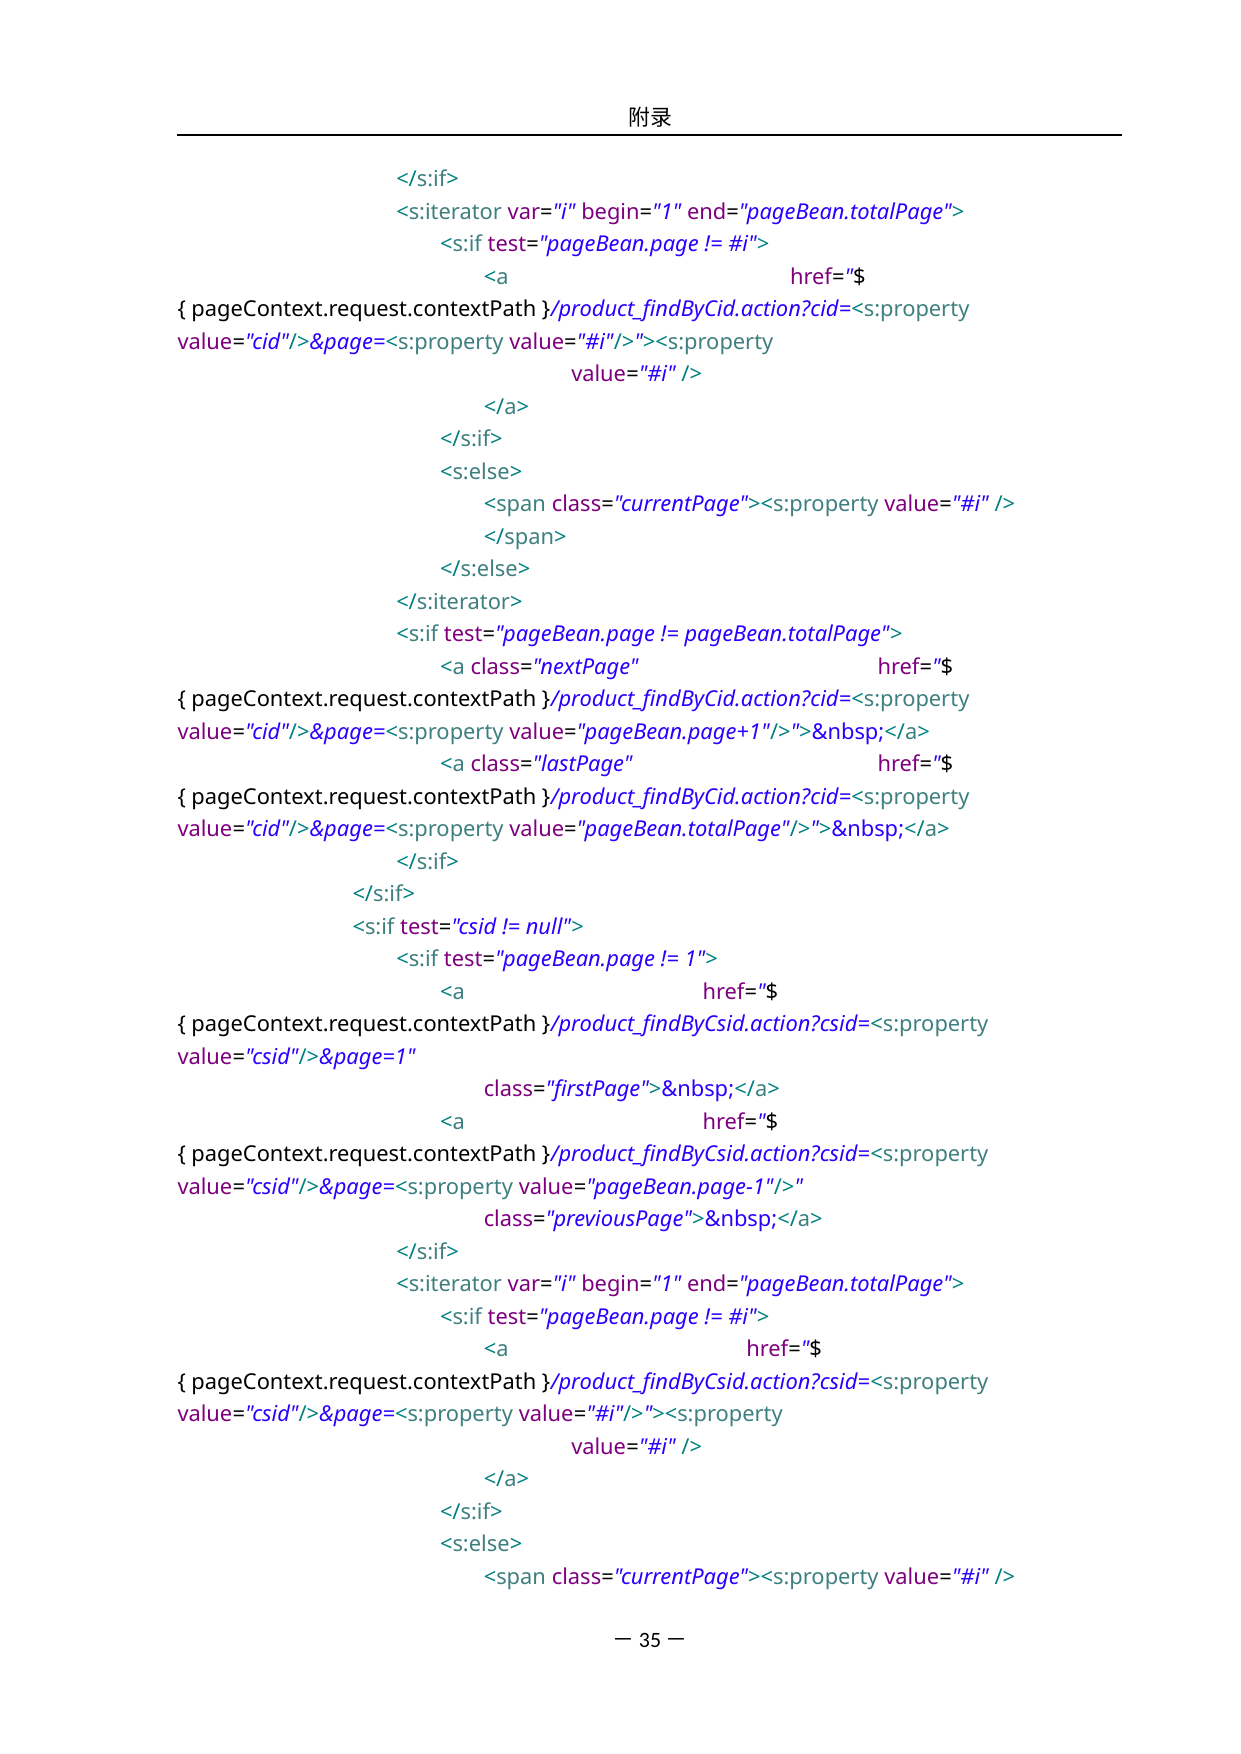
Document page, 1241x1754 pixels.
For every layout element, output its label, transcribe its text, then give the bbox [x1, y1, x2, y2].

text <span class="currentPage"><s:property value="#i" /> [177, 487, 1122, 519]
text <s:else> [177, 1527, 1122, 1559]
text </s:if> [177, 877, 1122, 909]
text </a> [177, 1462, 1122, 1494]
text value="#i" /> [177, 357, 1122, 389]
text <span class="currentPage"><s:property value="#i" /> [177, 1559, 1122, 1592]
text </s:if> [177, 1494, 1122, 1527]
text <a class="nextPage" href="${ pageContext.request.contextPath }/product_findByCid.action?cid=<s:property value="cid"/>&page=<s:property value="pageBean.page+1"/>">&nbsp;</a> [177, 649, 1122, 747]
text </s:if> [177, 844, 1122, 877]
text <a href="${ pageContext.request.contextPath }/product_findByCsid.action?csid=<s:property value="csid"/>&page=<s:property value="#i"/>"><s:property [177, 1332, 1122, 1429]
text <a class="lastPage" href="${ pageContext.request.contextPath }/product_findByCid.action?cid=<s:property value="cid"/>&page=<s:property value="pageBean.totalPage"/>">&nbsp;</a> [177, 747, 1122, 844]
text <a href="${ pageContext.request.contextPath }/product_findByCsid.action?csid=<s:property value="csid"/>&page=<s:property value="pageBean.page-1"/>" [177, 1104, 1122, 1202]
text <s:if test="pageBean.page != #i"> [177, 1299, 1122, 1332]
text </s:if> [177, 1234, 1122, 1267]
text </s:if> [177, 422, 1122, 454]
text </s:else> [177, 552, 1122, 584]
text <a href="${ pageContext.request.contextPath }/product_findByCid.action?cid=<s:property value="cid"/>&page=<s:property value="#i"/>"><s:property [177, 259, 1122, 357]
text <s:iterator var="i" begin="1" end="pageBean.totalPage"> [177, 194, 1122, 227]
text <s:iterator var="i" begin="1" end="pageBean.totalPage"> [177, 1267, 1122, 1299]
text <s:if test="pageBean.page != pageBean.totalPage"> [177, 617, 1122, 649]
text class="previousPage">&nbsp;</a> [177, 1202, 1122, 1234]
text <s:if test="pageBean.page != #i"> [177, 227, 1122, 259]
text </a> [177, 389, 1122, 422]
text <s:else> [177, 454, 1122, 487]
text </s:if> [177, 162, 1122, 194]
text value="#i" /> [177, 1429, 1122, 1462]
text <s:if test="csid != null"> [177, 909, 1122, 942]
text <a href="${ pageContext.request.contextPath }/product_findByCsid.action?csid=<s:property value="csid"/>&page=1" [177, 974, 1122, 1072]
text </s:iterator> [177, 584, 1122, 617]
text class="firstPage">&nbsp;</a> [177, 1072, 1122, 1104]
text </span> [177, 519, 1122, 552]
text <s:if test="pageBean.page != 1"> [177, 942, 1122, 974]
